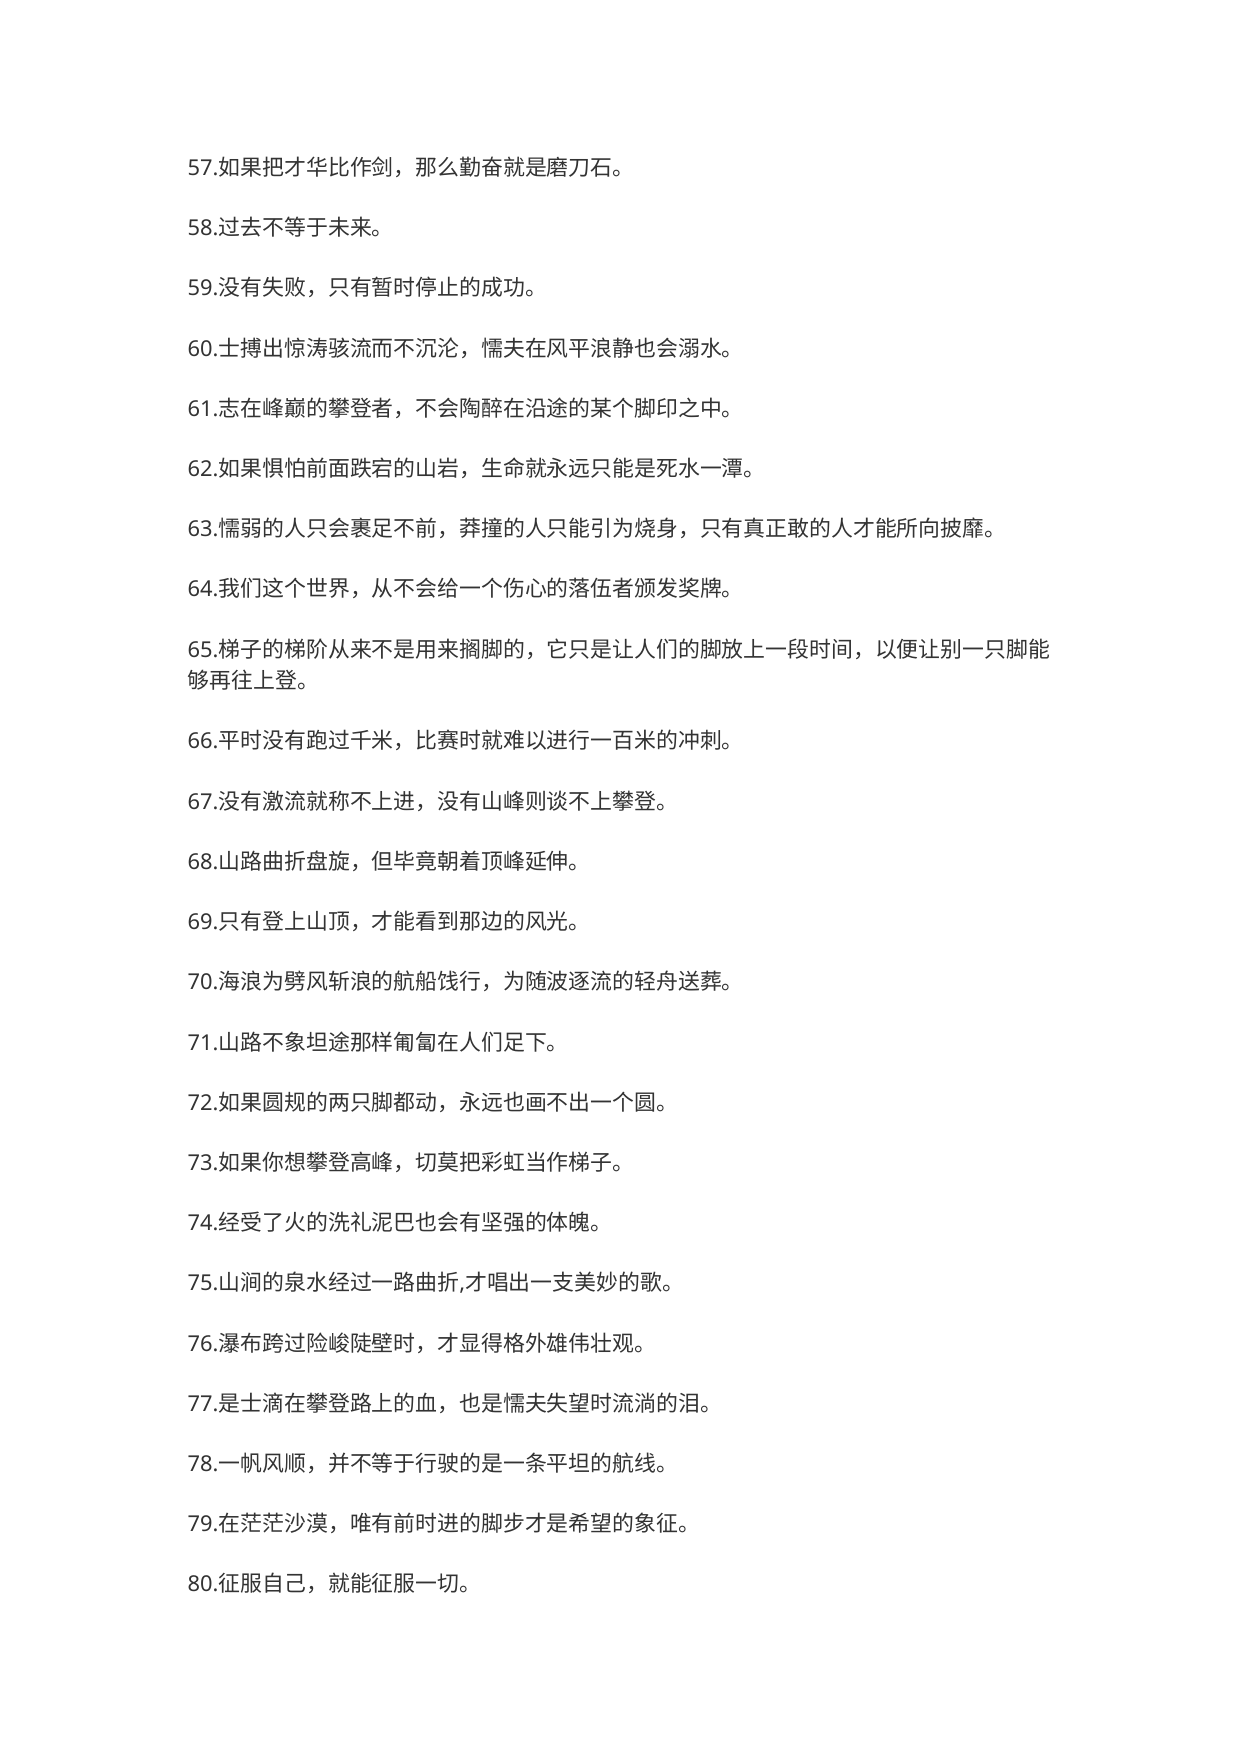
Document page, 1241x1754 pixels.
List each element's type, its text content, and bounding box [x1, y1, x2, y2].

text 59.没有失败，只有暂时停止的成功。 [187, 270, 1053, 302]
text 57.如果把才华比作剑，那么勤奋就是磨刀石。 [187, 150, 1053, 182]
text 64.我们这个世界，从不会给一个伤心的落伍者颁发奖牌。 [187, 571, 1053, 603]
text 66.平时没有跑过千米，比赛时就难以进行一百米的冲刺。 [187, 723, 1053, 755]
text 65.梯子的梯阶从来不是用来搁脚的，它只是让人们的脚放上一段时间，以便让别一只脚能够再往上登。 [187, 632, 1053, 695]
text 71.山路不象坦途那样匍匐在人们足下。 [187, 1024, 1053, 1056]
text 74.经受了火的洗礼泥巴也会有坚强的体魄。 [187, 1205, 1053, 1237]
text 61.志在峰巅的攀登者，不会陶醉在沿途的某个脚印之中。 [187, 391, 1053, 423]
text 62.如果惧怕前面跌宕的山岩，生命就永远只能是死水一潭。 [187, 451, 1053, 483]
text 72.如果圆规的两只脚都动，永远也画不出一个圆。 [187, 1085, 1053, 1117]
text 80.征服自己，就能征服一切。 [187, 1566, 1053, 1598]
text 60.士搏出惊涛骇流而不沉沦，懦夫在风平浪静也会溺水。 [187, 331, 1053, 362]
text 73.如果你想攀登高峰，切莫把彩虹当作梯子。 [187, 1145, 1053, 1177]
text 76.瀑布跨过险峻陡壁时，才显得格外雄伟壮观。 [187, 1326, 1053, 1357]
text 69.只有登上山顶，才能看到那边的风光。 [187, 904, 1053, 936]
text 68.山路曲折盘旋，但毕竟朝着顶峰延伸。 [187, 844, 1053, 876]
text 77.是士滴在攀登路上的血，也是懦夫失望时流淌的泪。 [187, 1386, 1053, 1418]
text 67.没有激流就称不上进，没有山峰则谈不上攀登。 [187, 784, 1053, 816]
text 78.一帆风顺，并不等于行驶的是一条平坦的航线。 [187, 1446, 1053, 1478]
text 75.山涧的泉水经过一路曲折,才唱出一支美妙的歌。 [187, 1265, 1053, 1297]
text 58.过去不等于未来。 [187, 210, 1053, 242]
text 79.在茫茫沙漠，唯有前时进的脚步才是希望的象征。 [187, 1506, 1053, 1538]
text 70.海浪为劈风斩浪的航船饯行，为随波逐流的轻舟送葬。 [187, 964, 1053, 996]
text 63.懦弱的人只会裹足不前，莽撞的人只能引为烧身，只有真正敢的人才能所向披靡。 [187, 511, 1053, 543]
